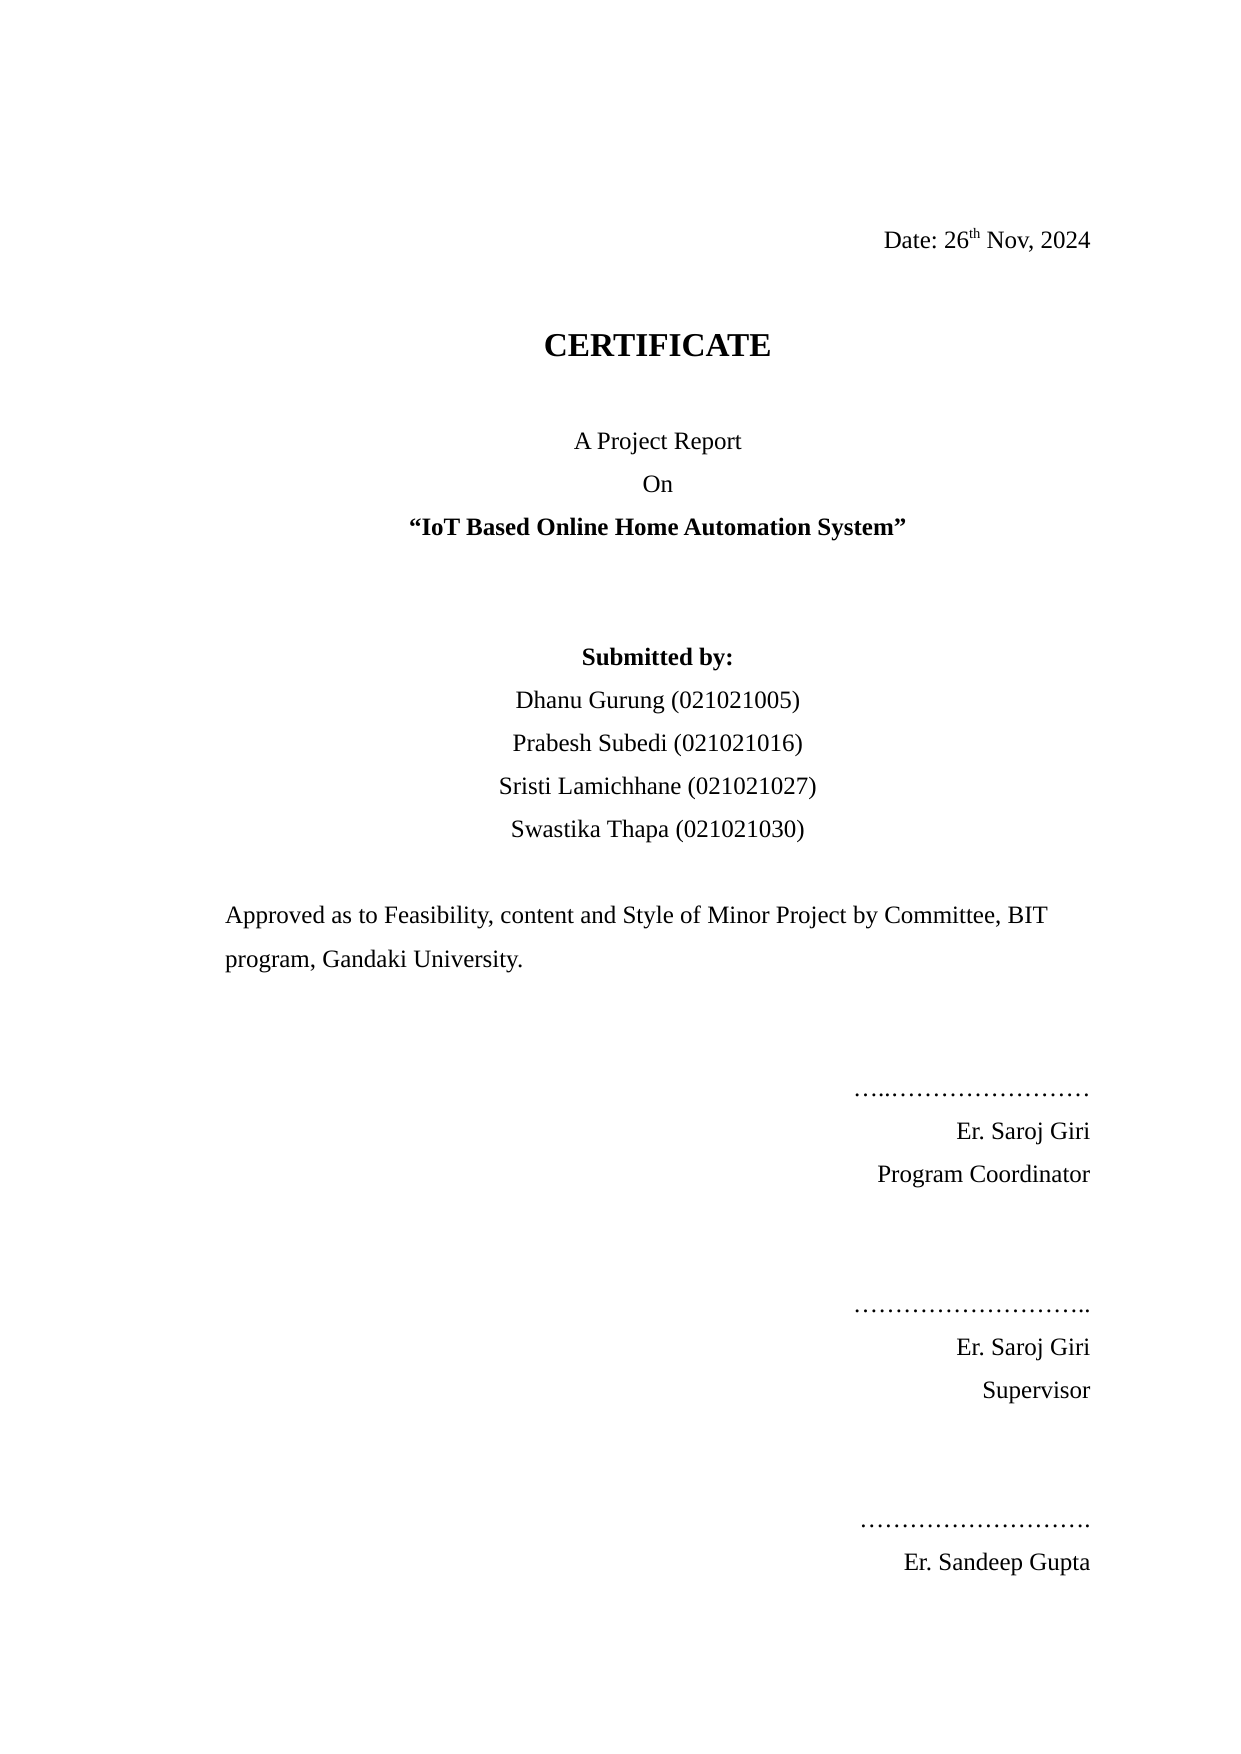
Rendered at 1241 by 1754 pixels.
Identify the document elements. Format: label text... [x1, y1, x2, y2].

text Er. Sandeep Gupta [225, 1547, 1090, 1576]
text Approved as to Feasibility, content and Style of Minor Project by Committee, BIT program, Gandaki University. [225, 901, 1090, 972]
text ………………………. [225, 1504, 1090, 1533]
text ……………………….. [225, 1289, 1090, 1317]
text Swastika Thapa (021021030) [225, 814, 1090, 843]
text Prabesh Subedi (021021016) [225, 728, 1090, 757]
text Er. Saroj Giri [225, 1116, 1090, 1145]
text Date: 26th Nov, 2024 [225, 225, 1090, 254]
text …..…………………… [225, 1073, 1090, 1102]
text Sristi Lamichhane (021021027) [225, 771, 1090, 800]
text “IoT Based Online Home Automation System” [225, 512, 1090, 541]
text A Project Report [225, 426, 1090, 455]
text CERTIFICATE [225, 326, 1090, 364]
text Program Coordinator [225, 1159, 1090, 1188]
text Dhanu Gurung (021021005) [225, 685, 1090, 714]
text Supervisor [225, 1375, 1090, 1404]
text Submitted by: [225, 642, 1090, 671]
text On [225, 469, 1090, 498]
text Er. Saroj Giri [225, 1332, 1090, 1361]
